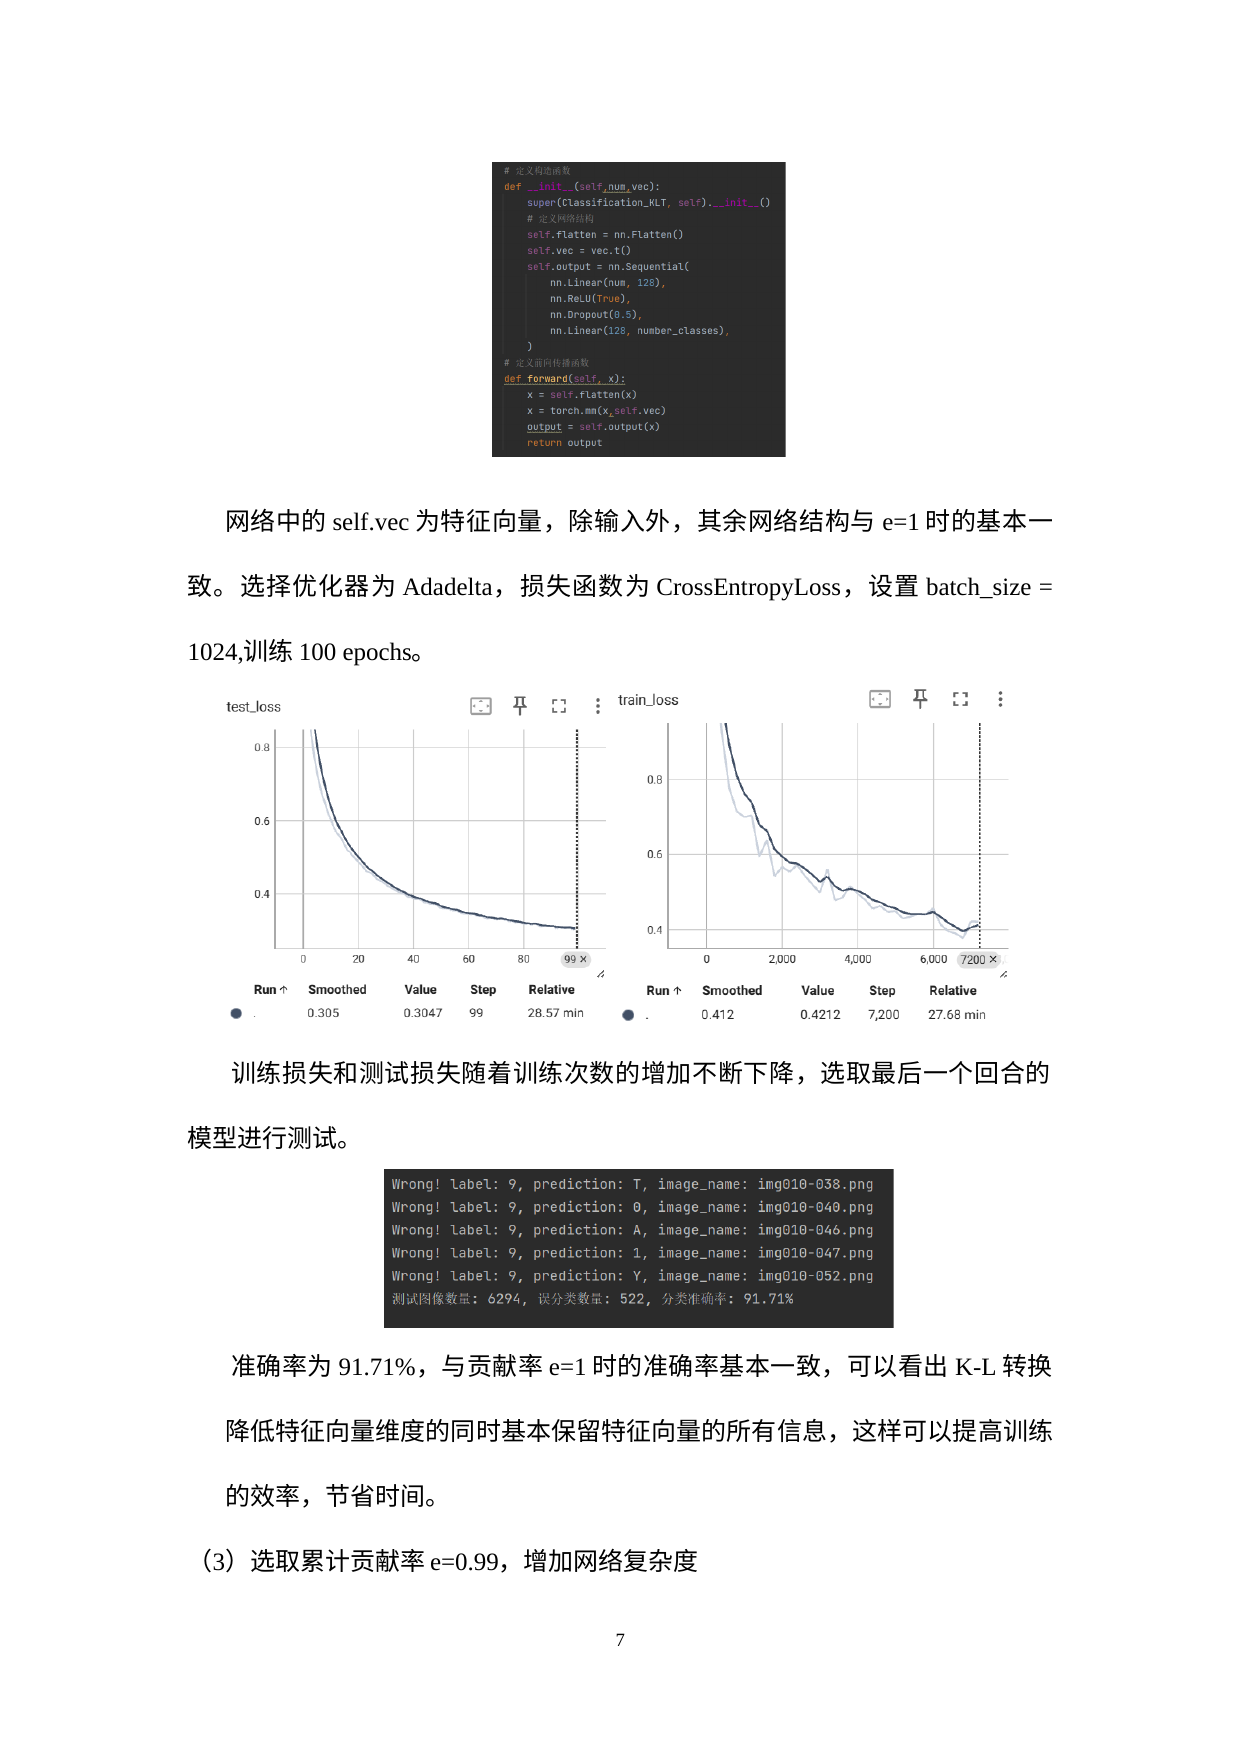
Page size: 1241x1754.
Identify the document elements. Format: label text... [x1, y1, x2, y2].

text 网络中的self.vec为特征向量，除输入外，其余网络结构与e=1时的基本一致。选择优化器为Adadelta，损失函数为CrossEntropyLoss，设置batch_size = 1024,训练100 epochs。 [187, 487, 1053, 682]
list 准确率为91.71%，与贡献率e=1时的准确率基本一致，可以看出K-L转换降低特征向量维度的同时基本保留特征向量的所有信息，这样可以提高训练的效率，节省时间。 [225, 1332, 1053, 1527]
text （3）选取累计贡献率e=0.99，增加网络复杂度 [187, 1527, 1053, 1592]
picture [384, 1169, 894, 1328]
picture [492, 162, 786, 457]
picture [223, 682, 1017, 1038]
text 训练损失和测试损失随着训练次数的增加不断下降，选取最后一个回合的模型进行测试。 [187, 1039, 1053, 1169]
